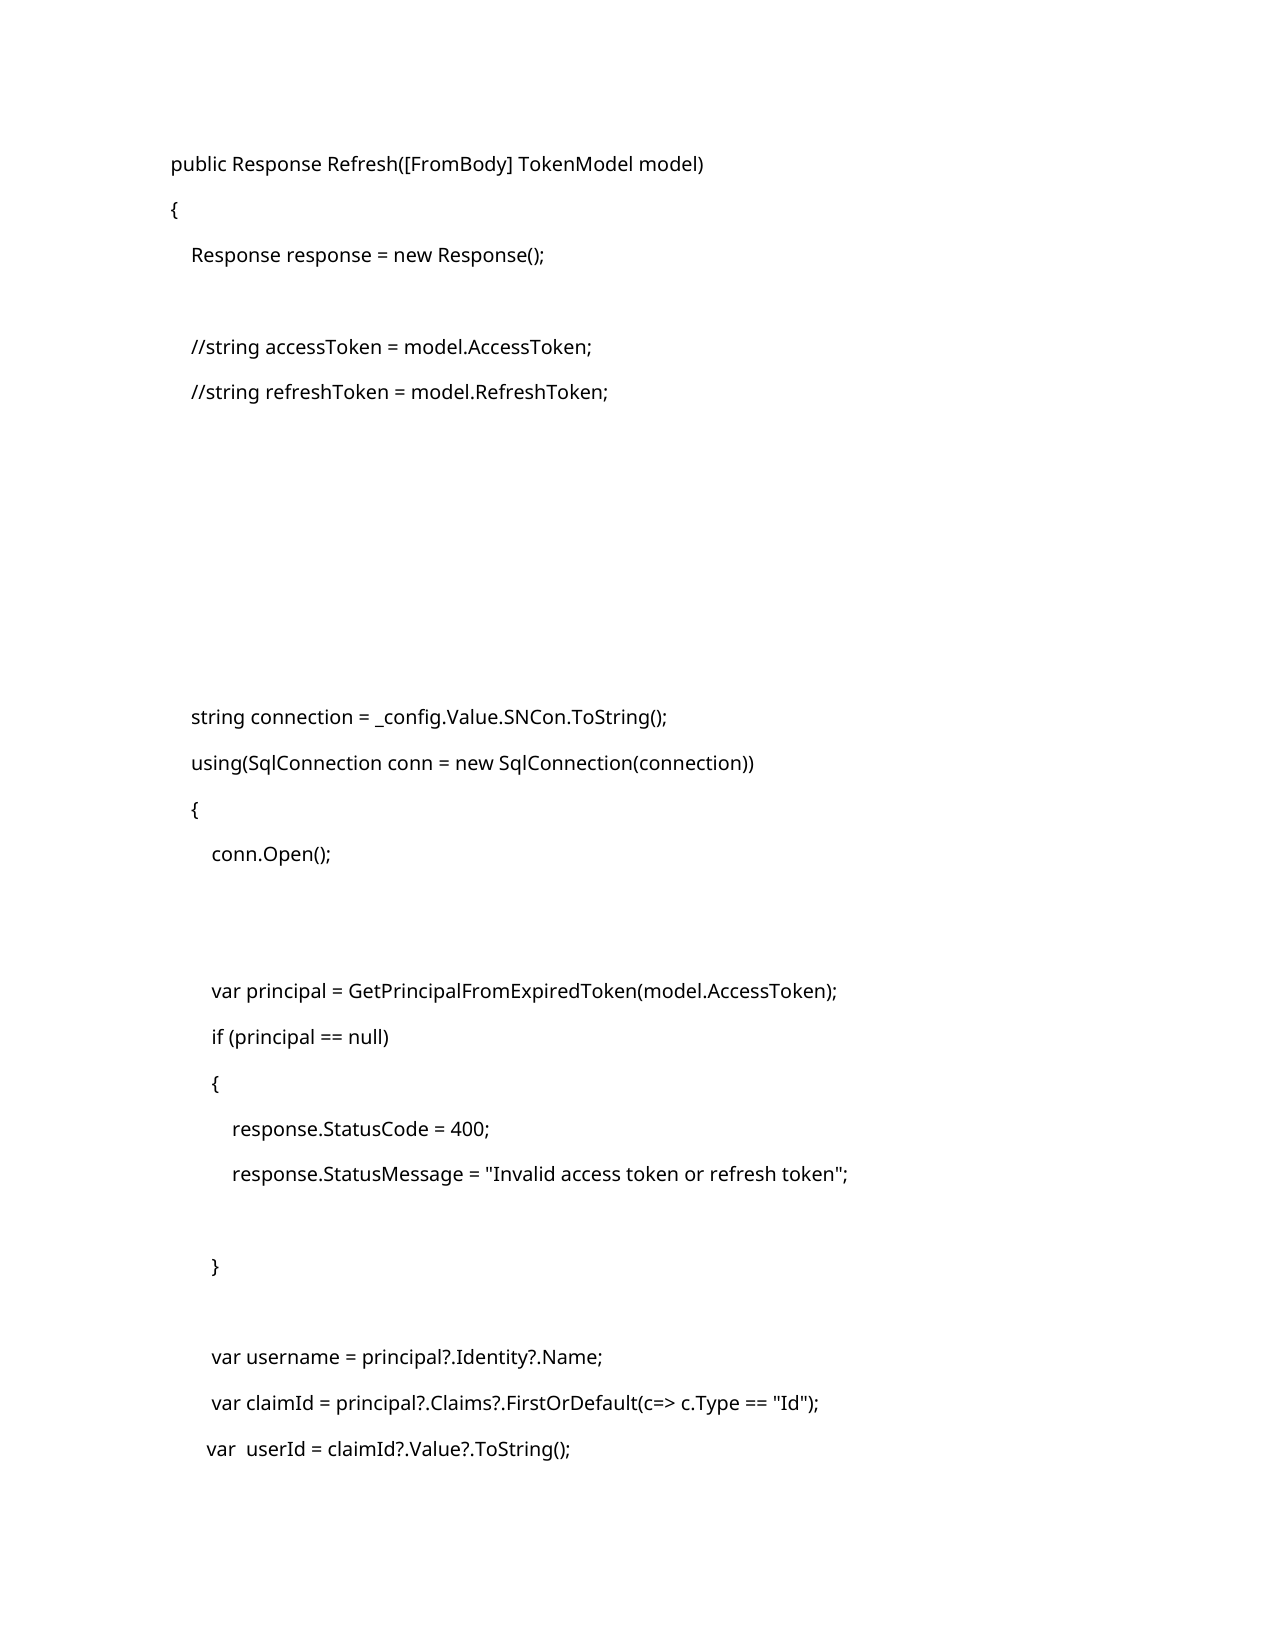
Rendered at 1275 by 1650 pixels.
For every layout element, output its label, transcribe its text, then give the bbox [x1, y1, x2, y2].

text var userId = claimId?.Value?.ToString(); [150, 1435, 1125, 1462]
text response.StatusCode = 400; [150, 1115, 1125, 1142]
text var claimId = principal?.Claims?.FirstOrDefault(c=> c.Type == "Id"); [150, 1389, 1125, 1416]
text response.StatusMessage = "Invalid access token or refresh token"; [150, 1161, 1125, 1188]
text conn.Open(); [150, 841, 1125, 867]
text //string accessToken = model.AccessToken; [150, 333, 1125, 360]
text if (principal == null) [150, 1023, 1125, 1050]
text Response response = new Response(); [150, 241, 1125, 268]
text } [150, 1252, 1125, 1279]
text string connection = _config.Value.SNCon.ToString(); [150, 703, 1125, 730]
text public Response Refresh([FromBody] TokenModel model) [150, 150, 1125, 177]
text //string refreshToken = model.RefreshToken; [150, 379, 1125, 406]
text { [150, 795, 1125, 822]
text var principal = GetPrincipalFromExpiredToken(model.AccessToken); [150, 978, 1125, 1005]
text using(SqlConnection conn = new SqlConnection(connection)) [150, 749, 1125, 776]
text { [150, 196, 1125, 223]
text { [150, 1069, 1125, 1096]
text var username = principal?.Identity?.Name; [150, 1343, 1125, 1371]
